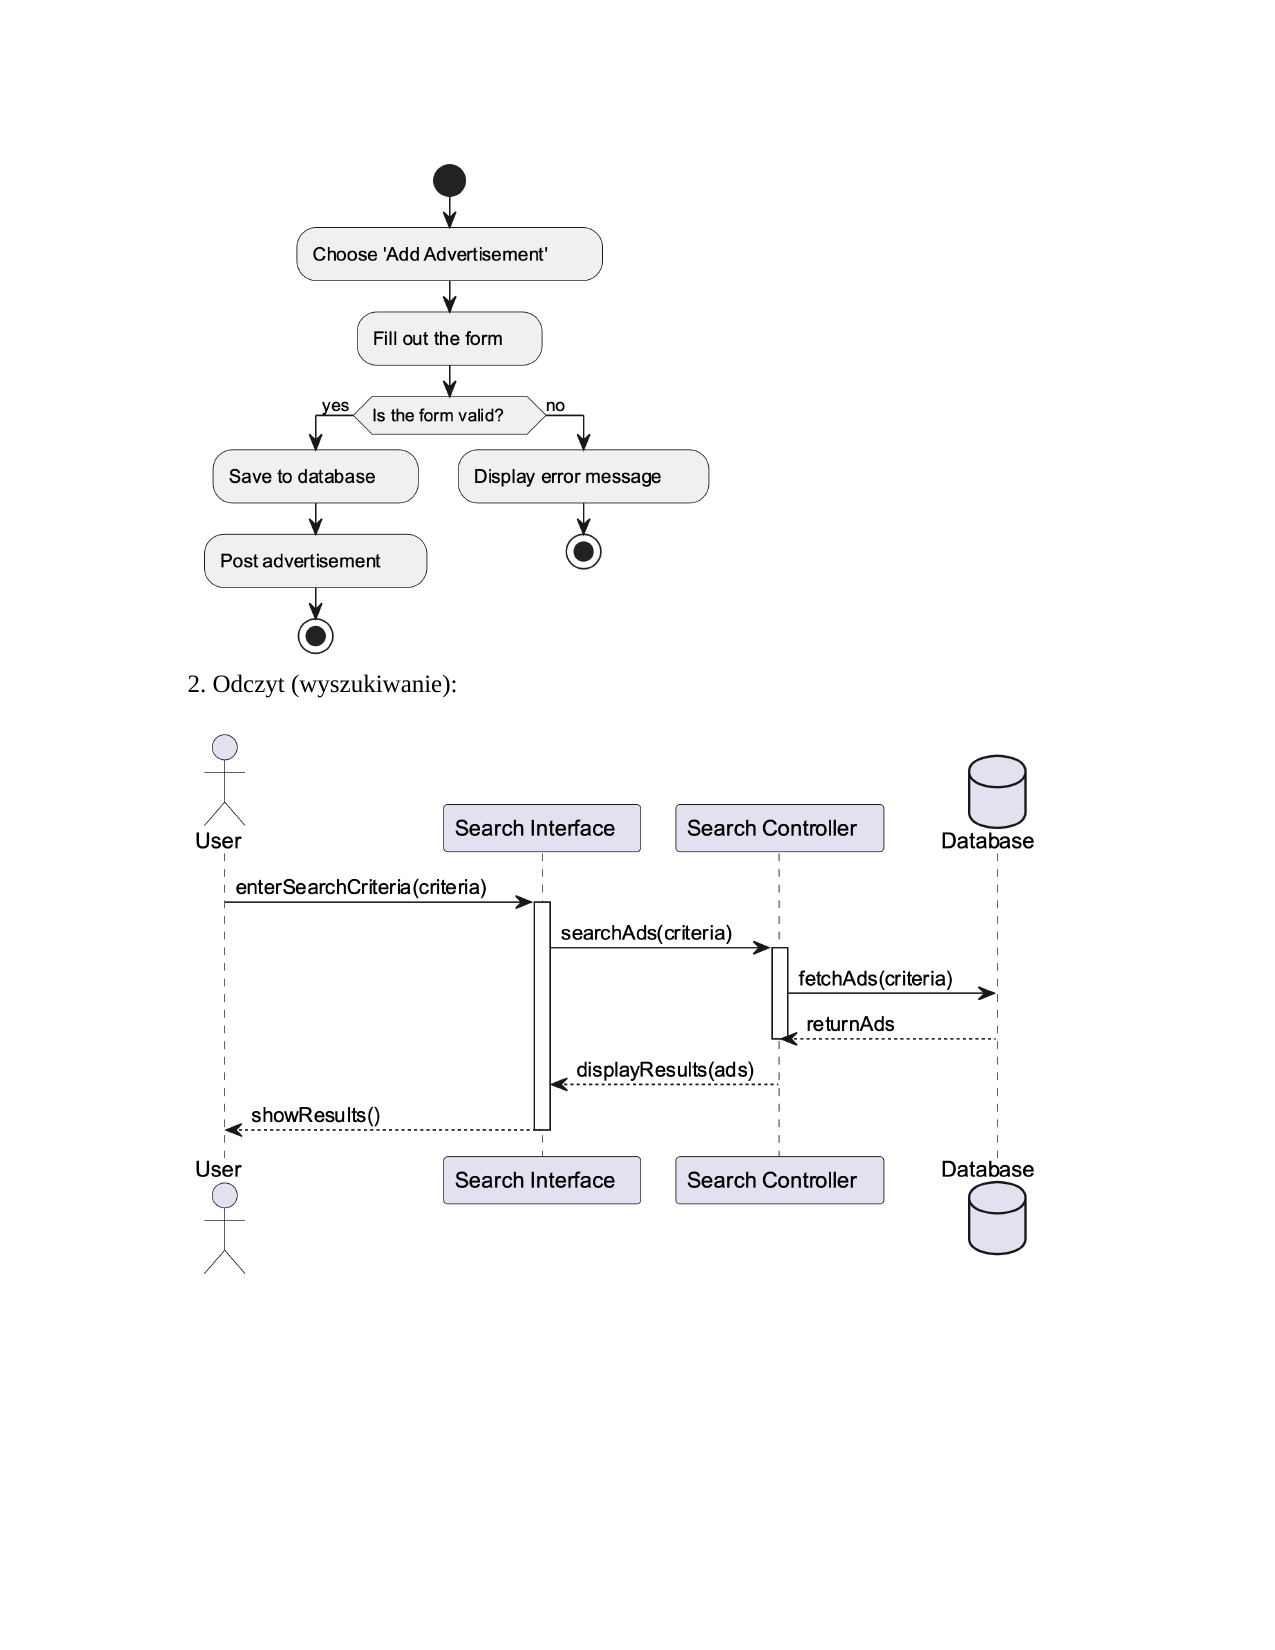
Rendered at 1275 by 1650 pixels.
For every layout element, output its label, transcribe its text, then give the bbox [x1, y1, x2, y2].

picture [187, 726, 1055, 1283]
picture [187, 150, 725, 669]
text 2. Odczyt (wyszukiwanie): [187, 669, 1087, 697]
